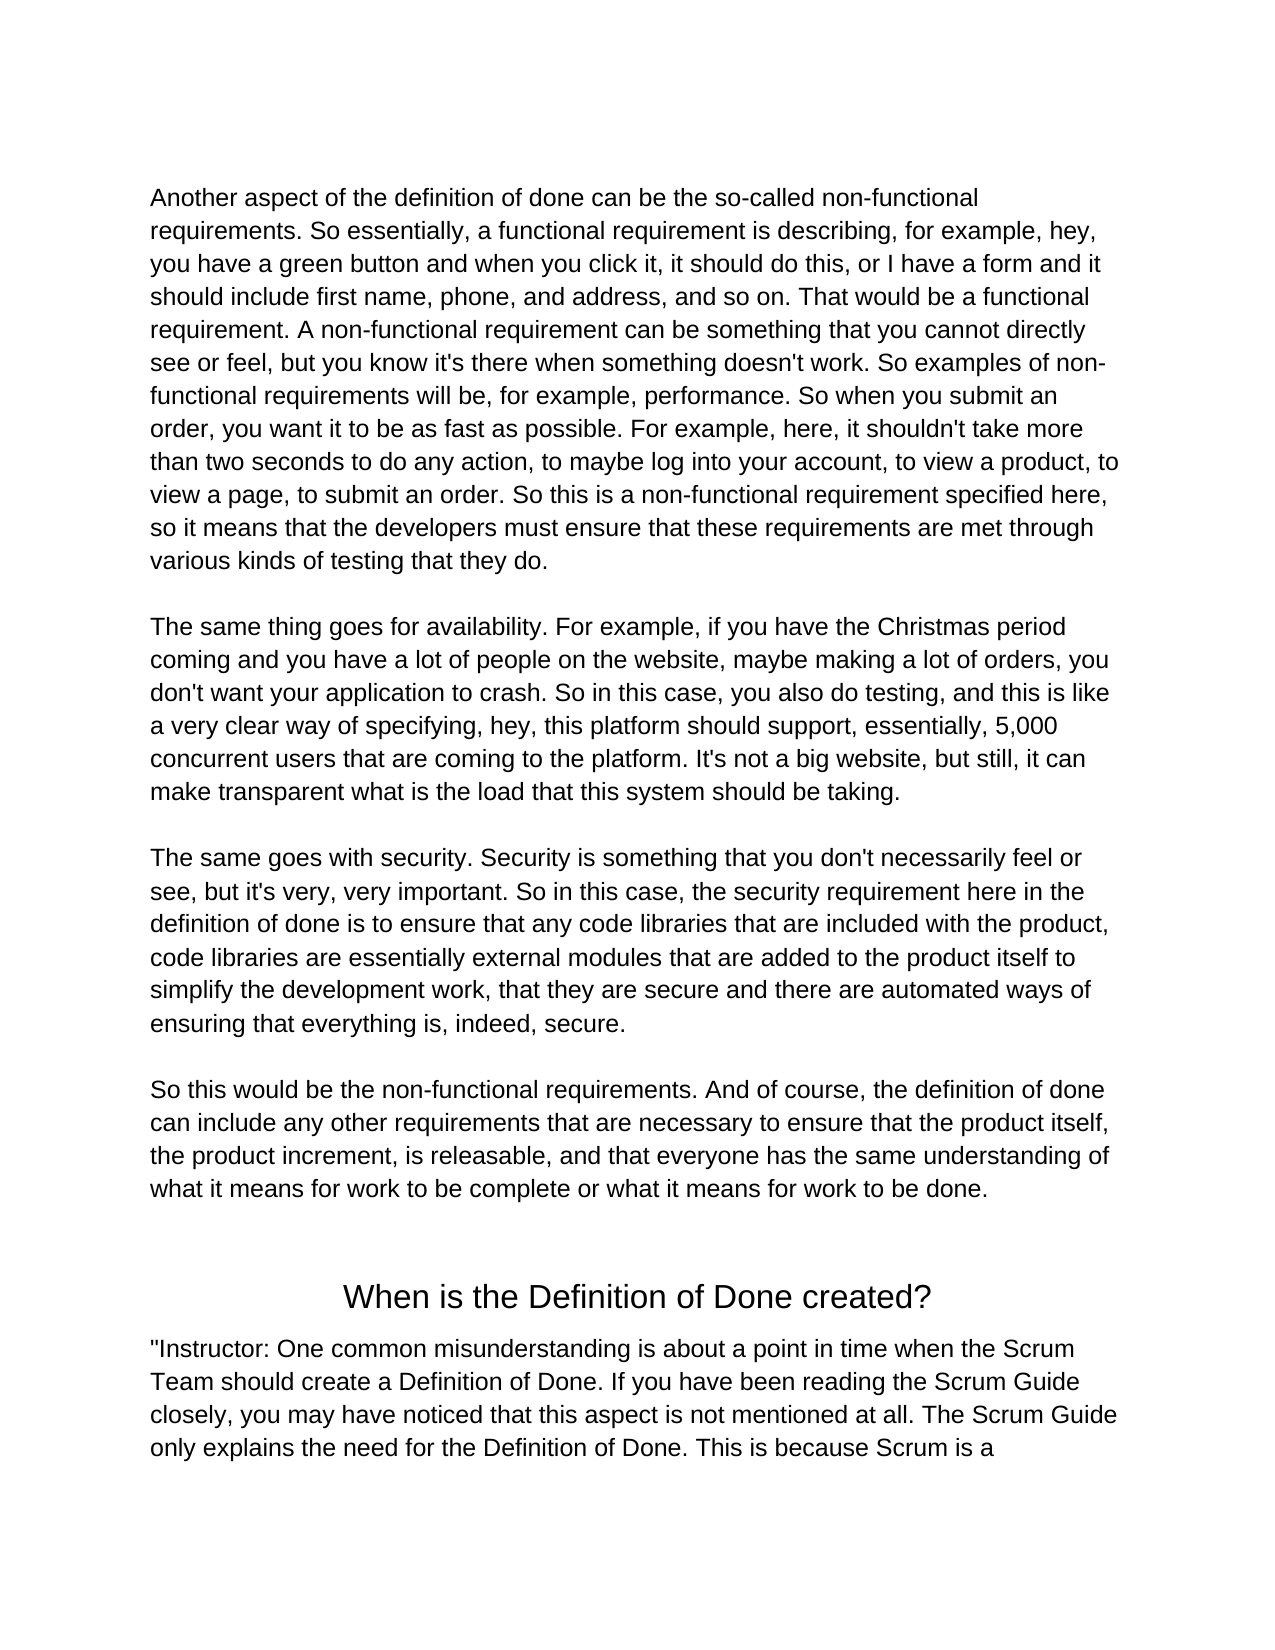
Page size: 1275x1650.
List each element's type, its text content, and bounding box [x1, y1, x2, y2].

subtitle When is the Definition of Done created? [150, 1277, 1125, 1316]
text The same goes with security. Security is something that you don't necessarily feel or see, but it's very, very important. So in this case, the security requirement here in the definition of done is to ensure that any code libraries that are included with the product, code libraries are essentially external modules that are added to the product itself to simplify the development work, that they are secure and there are automated ways of ensuring that everything is, indeed, secure. [150, 843, 1125, 1037]
text The same thing goes for availability. For example, if you have the Christmas period coming and you have a lot of people on the website, maybe making a lot of orders, you don't want your application to crash. So in this case, you also do testing, and this is like a very clear way of specifying, hey, this platform should support, essentially, 5,000 concurrent users that are coming to the platform. It's not a big website, but still, it can make transparent what is the load that this system should be taking. [150, 612, 1125, 806]
text So this would be the non-functional requirements. And of course, the definition of done can include any other requirements that are necessary to ensure that the product itself, the product increment, is releasable, and that everyone has the same understanding of what it means for work to be complete or what it means for work to be done. [150, 1074, 1125, 1202]
text Another aspect of the definition of done can be the so-called non-functional requirements. So essentially, a functional requirement is describing, for example, hey, you have a green button and when you click it, it should do this, or I have a form and it should include first name, phone, and address, and so on. That would be a functional requirement. A non-functional requirement can be something that you cannot directly see or feel, but you know it's there when something doesn't work. So examples of non-functional requirements will be, for example, performance. So when you submit an order, you want it to be as fast as possible. For example, here, it shouldn't take more than two seconds to do any action, to maybe log into your account, to view a product, to view a page, to submit an order. So this is a non-functional requirement specified here, so it means that the developers must ensure that these requirements are met through various kinds of testing that they do. [150, 183, 1125, 575]
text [150, 1334, 1125, 1462]
